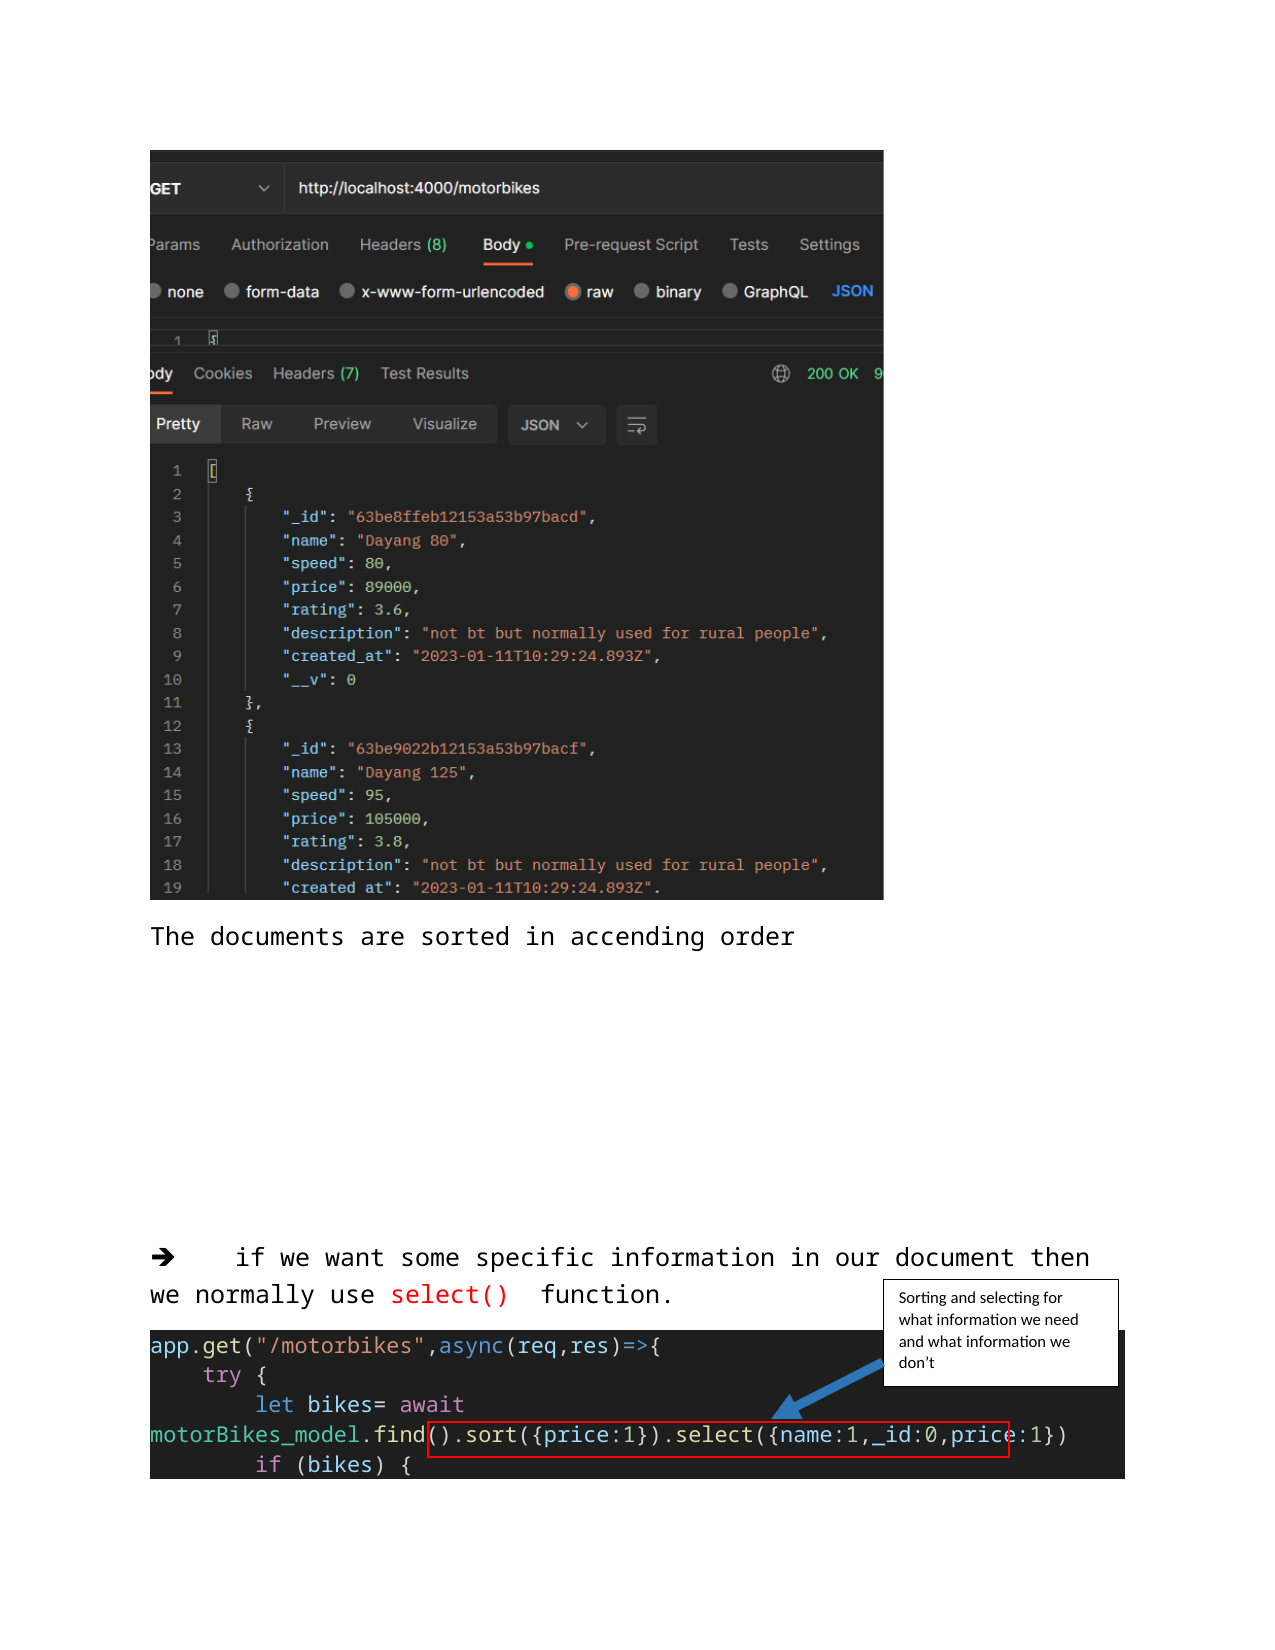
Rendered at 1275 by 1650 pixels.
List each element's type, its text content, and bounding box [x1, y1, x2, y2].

picture [150, 150, 884, 900]
text try { [843, 1359, 1125, 1389]
text if (bikes) { [150, 1449, 1125, 1479]
text let bikes= await motorBikes_model.find().sort({price:1}).select({name:1,_id:0,price:1}) [150, 1389, 1125, 1449]
text The documents are sorted in accending order [150, 919, 1125, 953]
text if we want some specific information in our document then we normally use select() function. [150, 1239, 1125, 1310]
text app.get("/motorbikes",async(req,res)=>{ [150, 1330, 883, 1359]
text try { [150, 1359, 876, 1389]
